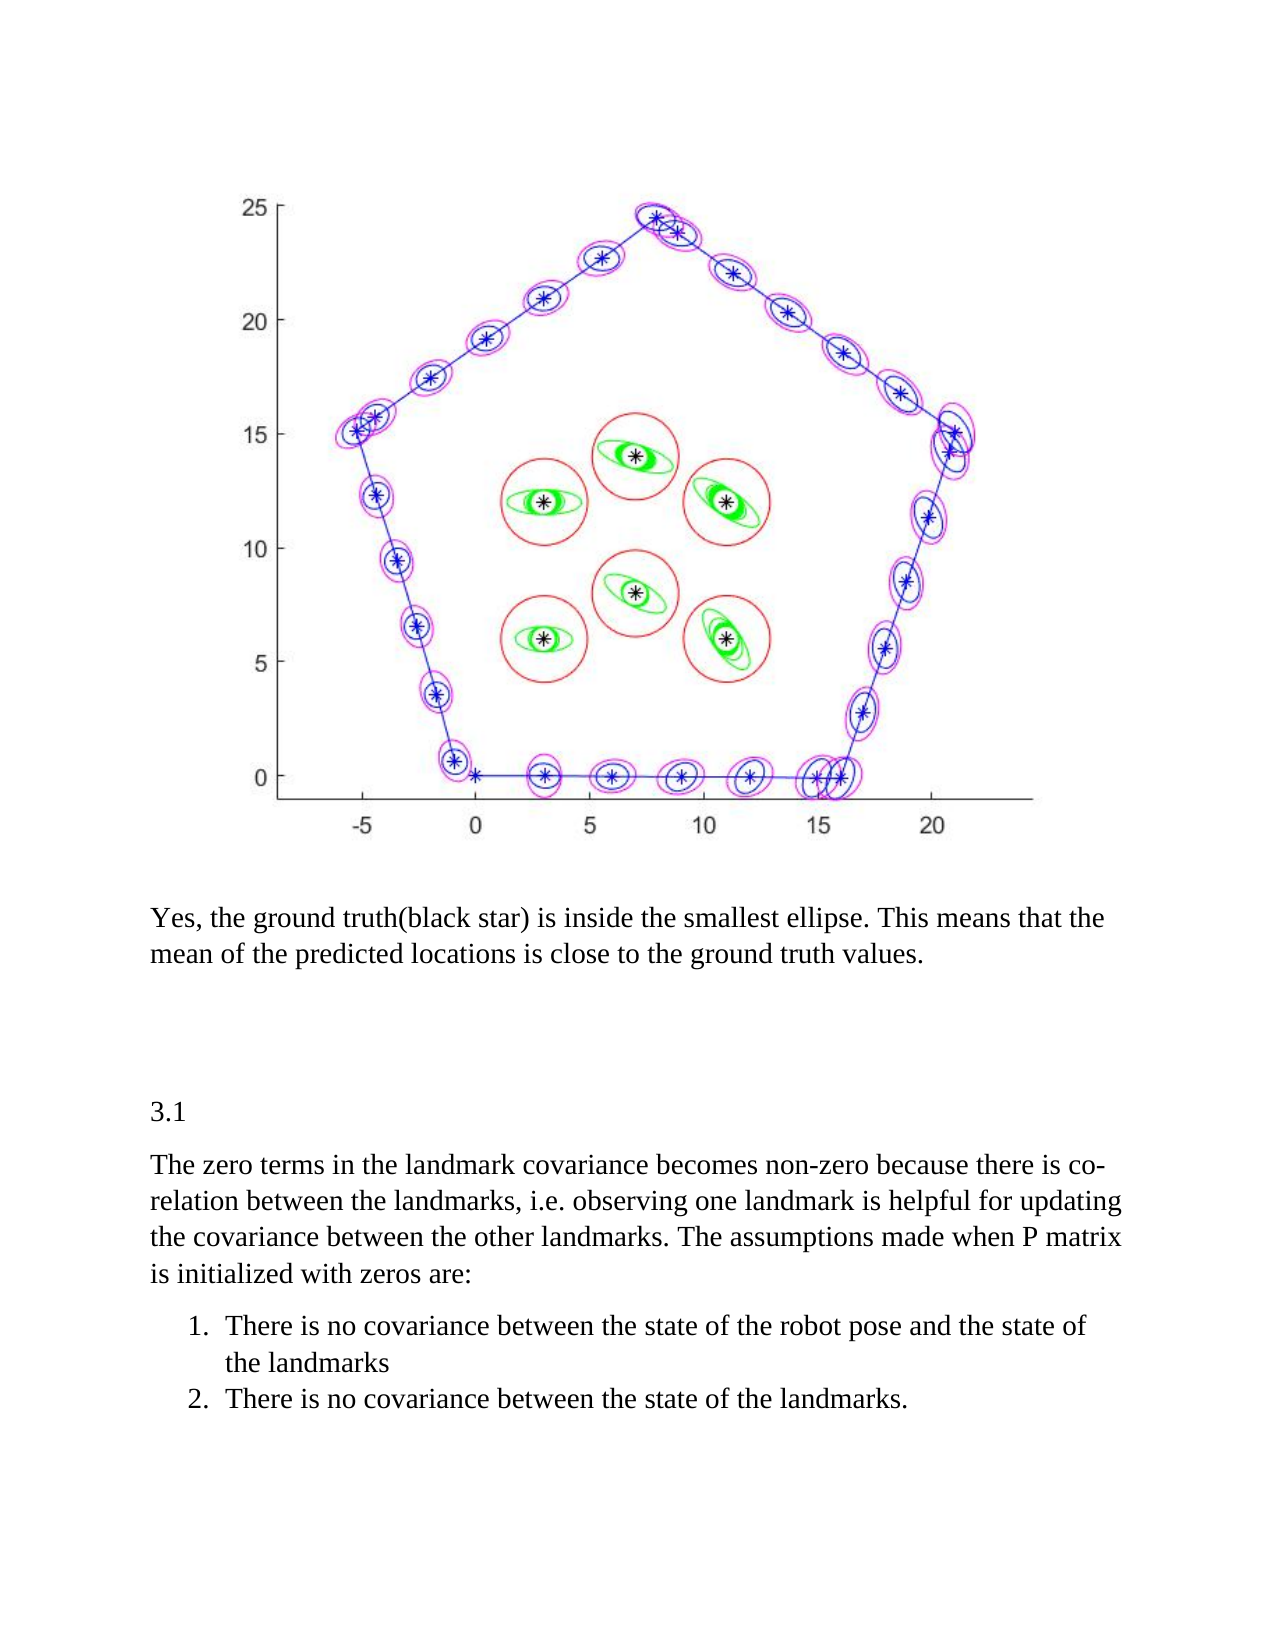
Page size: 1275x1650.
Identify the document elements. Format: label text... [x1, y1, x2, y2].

list There is no covariance between the state of the robot pose and the state of the landmarks [187, 1308, 1125, 1378]
text The zero terms in the landmark covariance becomes non-zero because there is co-relation between the landmarks, i.e. observing one landmark is helpful for updating the covariance between the other landmarks. The assumptions made when P matrix is initialized with zeros are: [150, 1147, 1125, 1289]
picture [150, 150, 1125, 881]
text Yes, the ground truth(black star) is inside the smallest ellipse. This means that the mean of the predicted locations is close to the ground truth values. [150, 900, 1125, 969]
list There is no covariance between the state of the landmarks. [187, 1381, 1125, 1414]
text 3.1 [150, 1094, 1125, 1128]
